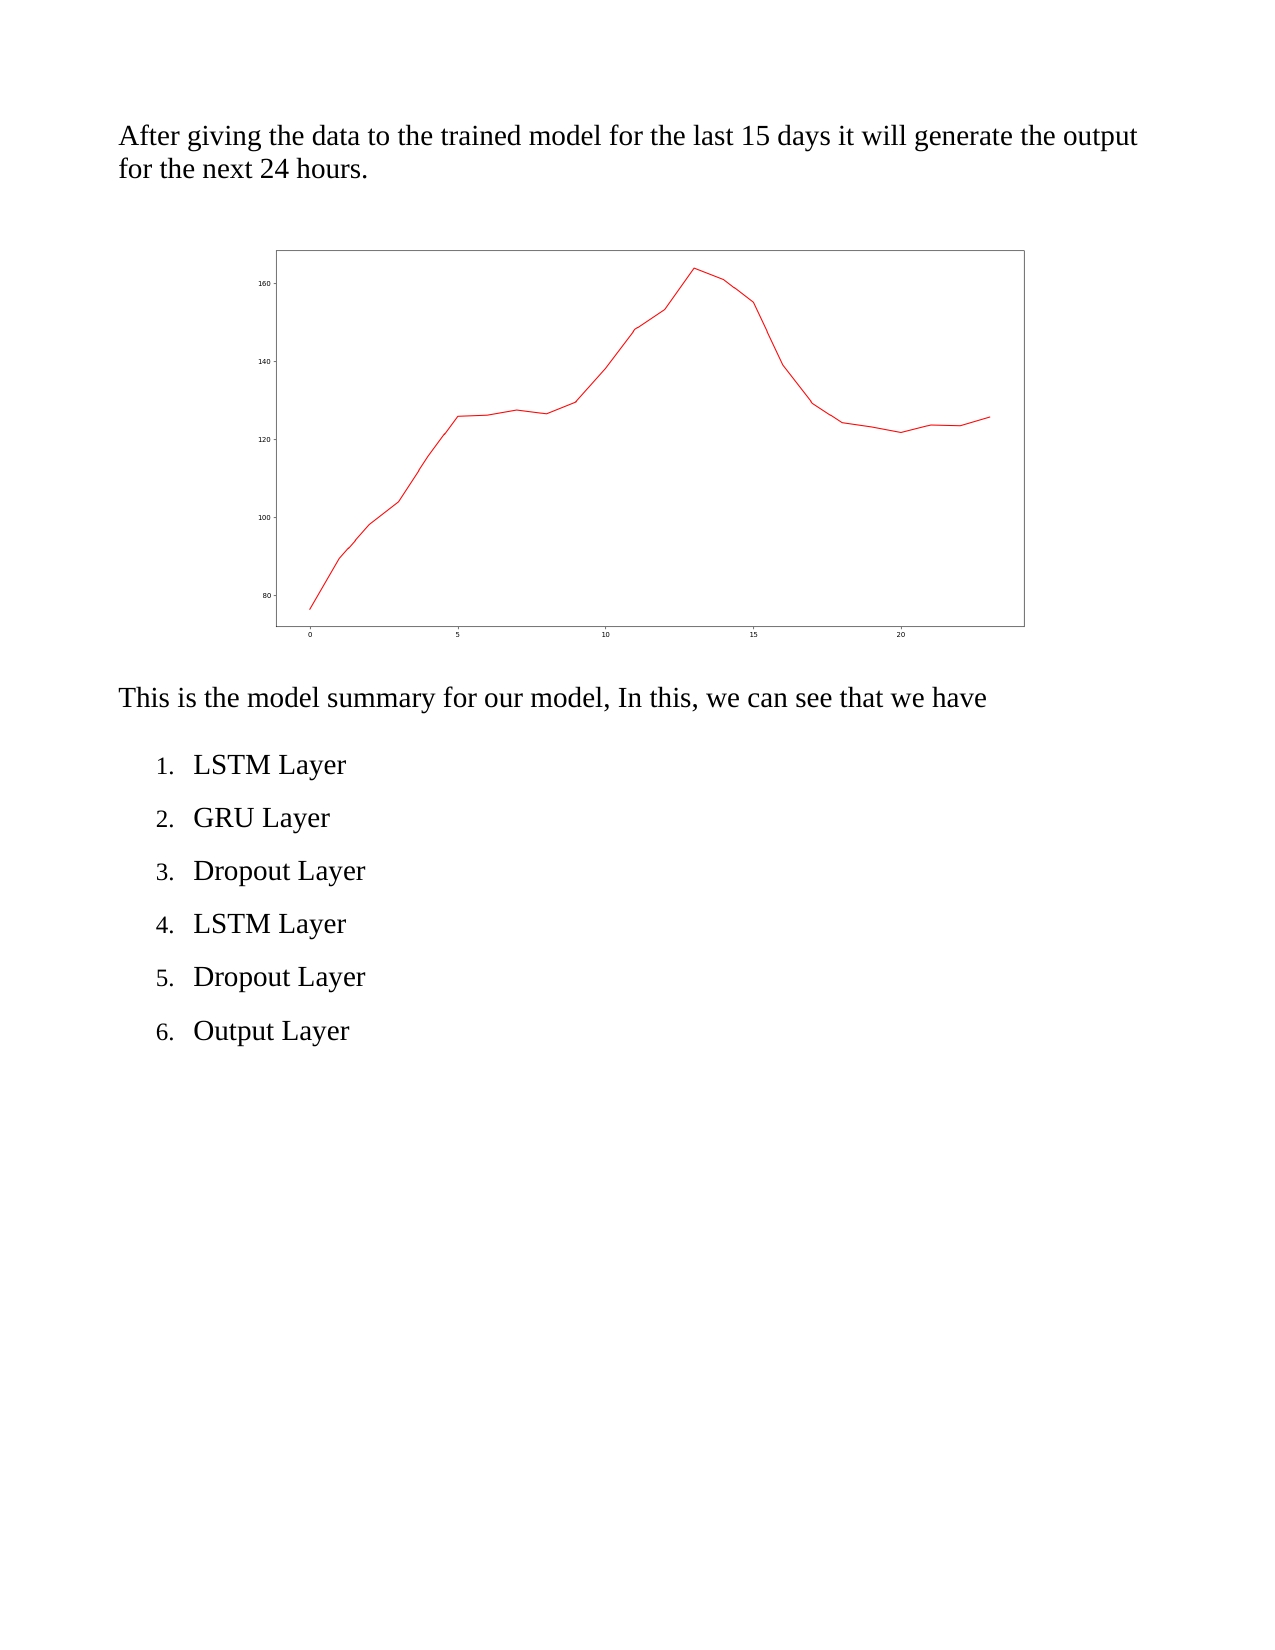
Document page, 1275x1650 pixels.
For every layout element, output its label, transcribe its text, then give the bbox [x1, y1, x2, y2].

list LSTM Layer [156, 906, 1157, 940]
list Output Layer [156, 1013, 1157, 1046]
list Dropout Layer [156, 959, 1157, 993]
list LSTM Layer [156, 747, 1157, 781]
text After giving the data to the trained model for the last 15 days it will generate the output for the next 24 hours. [118, 118, 1157, 185]
picture [155, 193, 1120, 680]
list Dropout Layer [156, 853, 1157, 887]
list GRU Layer [156, 800, 1157, 834]
